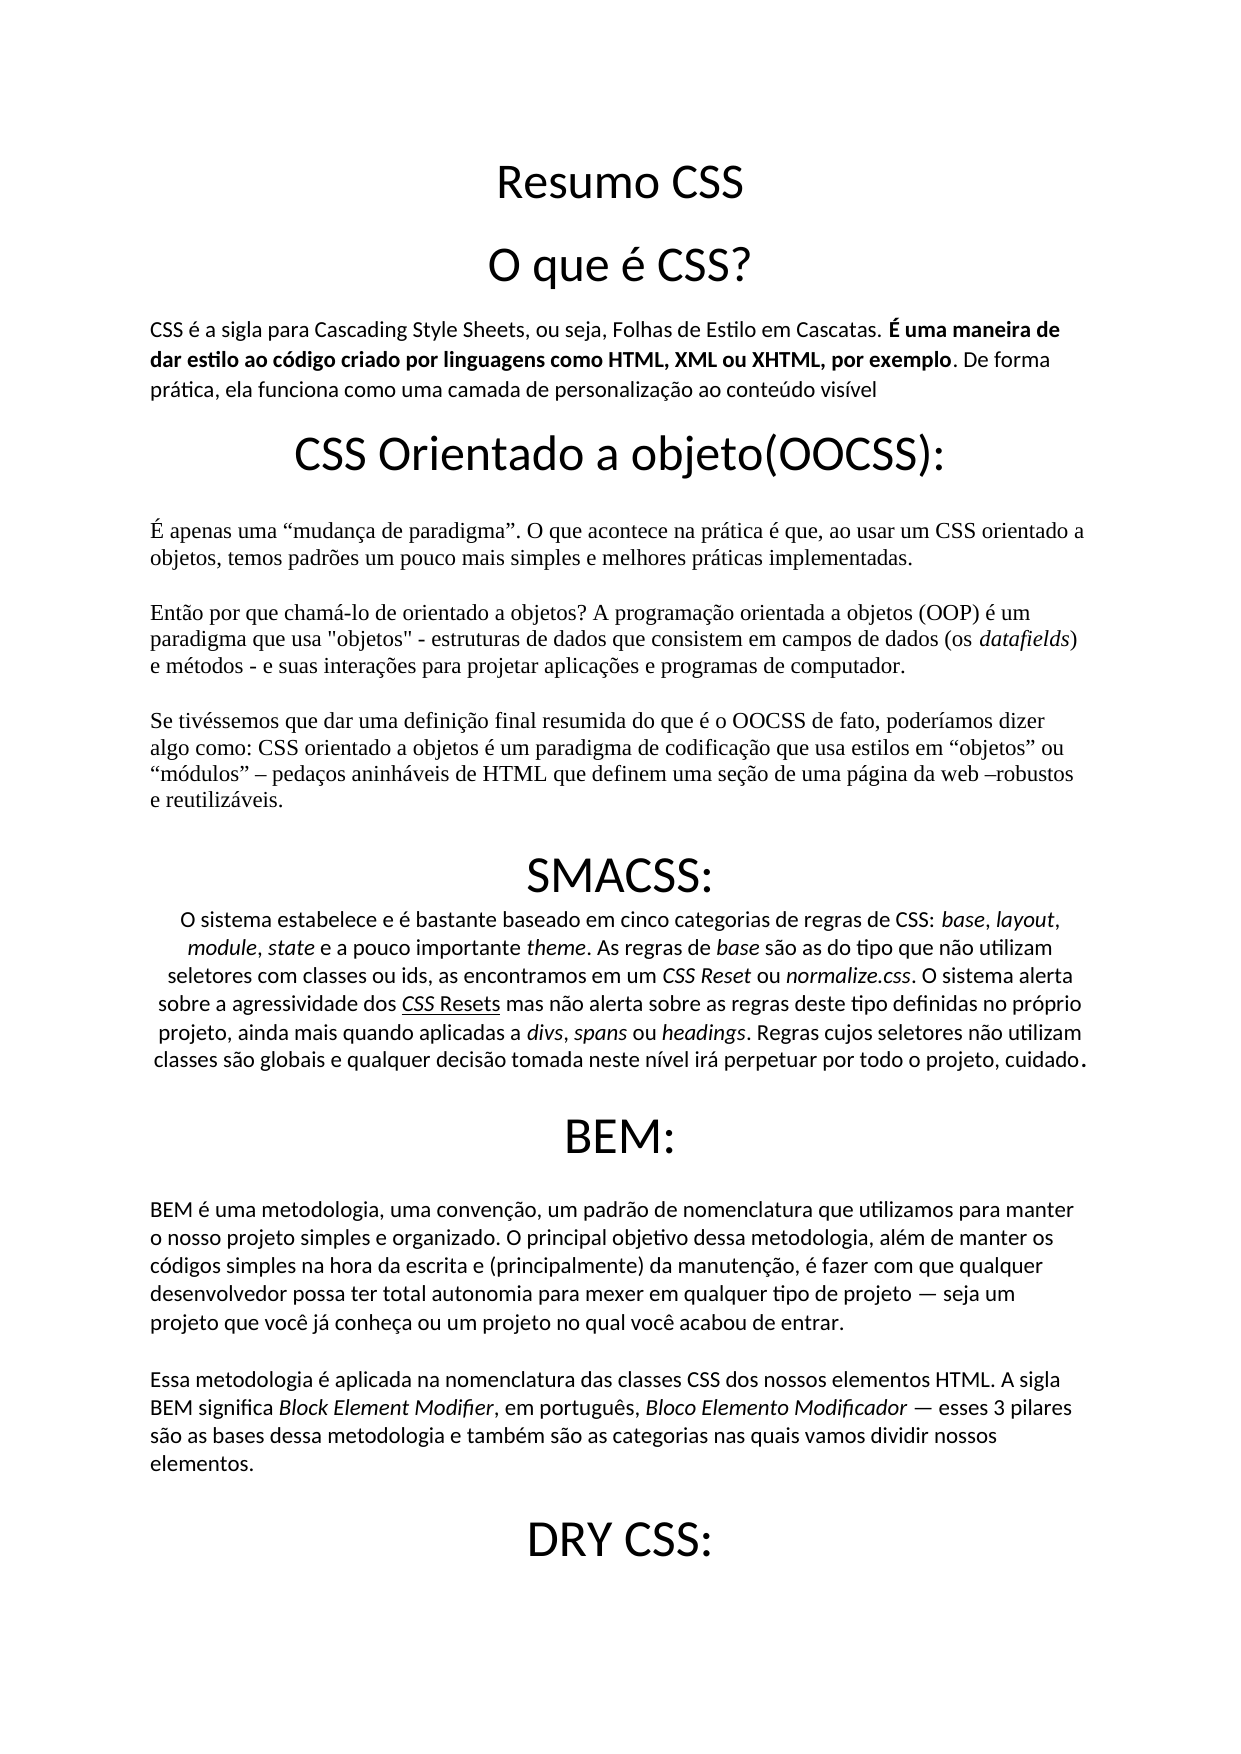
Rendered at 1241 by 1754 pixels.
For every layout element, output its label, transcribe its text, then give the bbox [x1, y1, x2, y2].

text Resumo CSS [150, 150, 1090, 211]
text BEM é uma metodologia, uma convenção, um padrão de nomenclatura que utilizamos para manter o nosso projeto simples e organizado. O principal objetivo dessa metodologia, além de manter os códigos simples na hora da escrita e (principalmente) da manutenção, é fazer com que qualquer desenvolvedor possa ter total autonomia para mexer em qualquer tipo de projeto — seja um projeto que você já conheça ou um projeto no qual você acabou de entrar. [150, 1196, 1090, 1336]
text Se tivéssemos que dar uma definição final resumida do que é o OOCSS de fato, poderíamos dizer algo como: CSS orientado a objetos é um paradigma de codificação que usa estilos em “objetos” ou “módulos” – pedaços aninháveis de HTML que definem uma seção de uma página da web –robustos e reutilizáveis. [150, 707, 1090, 813]
text BEM: [150, 1103, 1090, 1166]
text Essa metodologia é aplicada na nomenclatura das classes CSS dos nossos elementos HTML. A sigla BEM significa Block Element Modifier, em português, Bloco Elemento Modificador — esses 3 pilares são as bases dessa metodologia e também são as categorias nas quais vamos dividir nossos elementos. [150, 1365, 1090, 1477]
text CSS Orientado a objeto(OOCSS): [150, 422, 1090, 483]
text DRY CSS: [150, 1506, 1090, 1569]
text Então por que chamá-lo de orientado a objetos? A programação orientada a objetos (OOP) é um paradigma que usa "objetos" - estruturas de dados que consistem em campos de dados (os datafields) e métodos - e suas interações para projetar aplicações e programas de computador. [150, 599, 1090, 678]
text SMACSS: O sistema estabelece e é bastante baseado em cinco categorias de regras de CSS: base, layout, module, state e a pouco importante theme. As regras de base são as do tipo que não utilizam seletores com classes ou ids, as encontramos em um CSS Reset ou normalize.css. O sistema alerta sobre a agressividade dos CSS Resets mas não alerta sobre as regras deste tipo definidas no próprio projeto, ainda mais quando aplicadas a divs, spans ou headings. Regras cujos seletores não utilizam classes são globais e qualquer decisão tomada neste nível irá perpetuar por todo o projeto, cuidado. [150, 842, 1090, 1074]
text CSS é a sigla para Cascading Style Sheets, ou seja, Folhas de Estilo em Cascatas. É uma maneira de dar estilo ao código criado por linguagens como HTML, XML ou XHTML, por exemplo. De forma prática, ela funciona como uma camada de personalização ao conteúdo visível [150, 315, 1090, 403]
text O que é CSS? [150, 232, 1090, 293]
text É apenas uma “mudança de paradigma”. O que acontece na prática é que, ao usar um CSS orientado a objetos, temos padrões um pouco mais simples e melhores práticas implementadas. [150, 517, 1090, 570]
